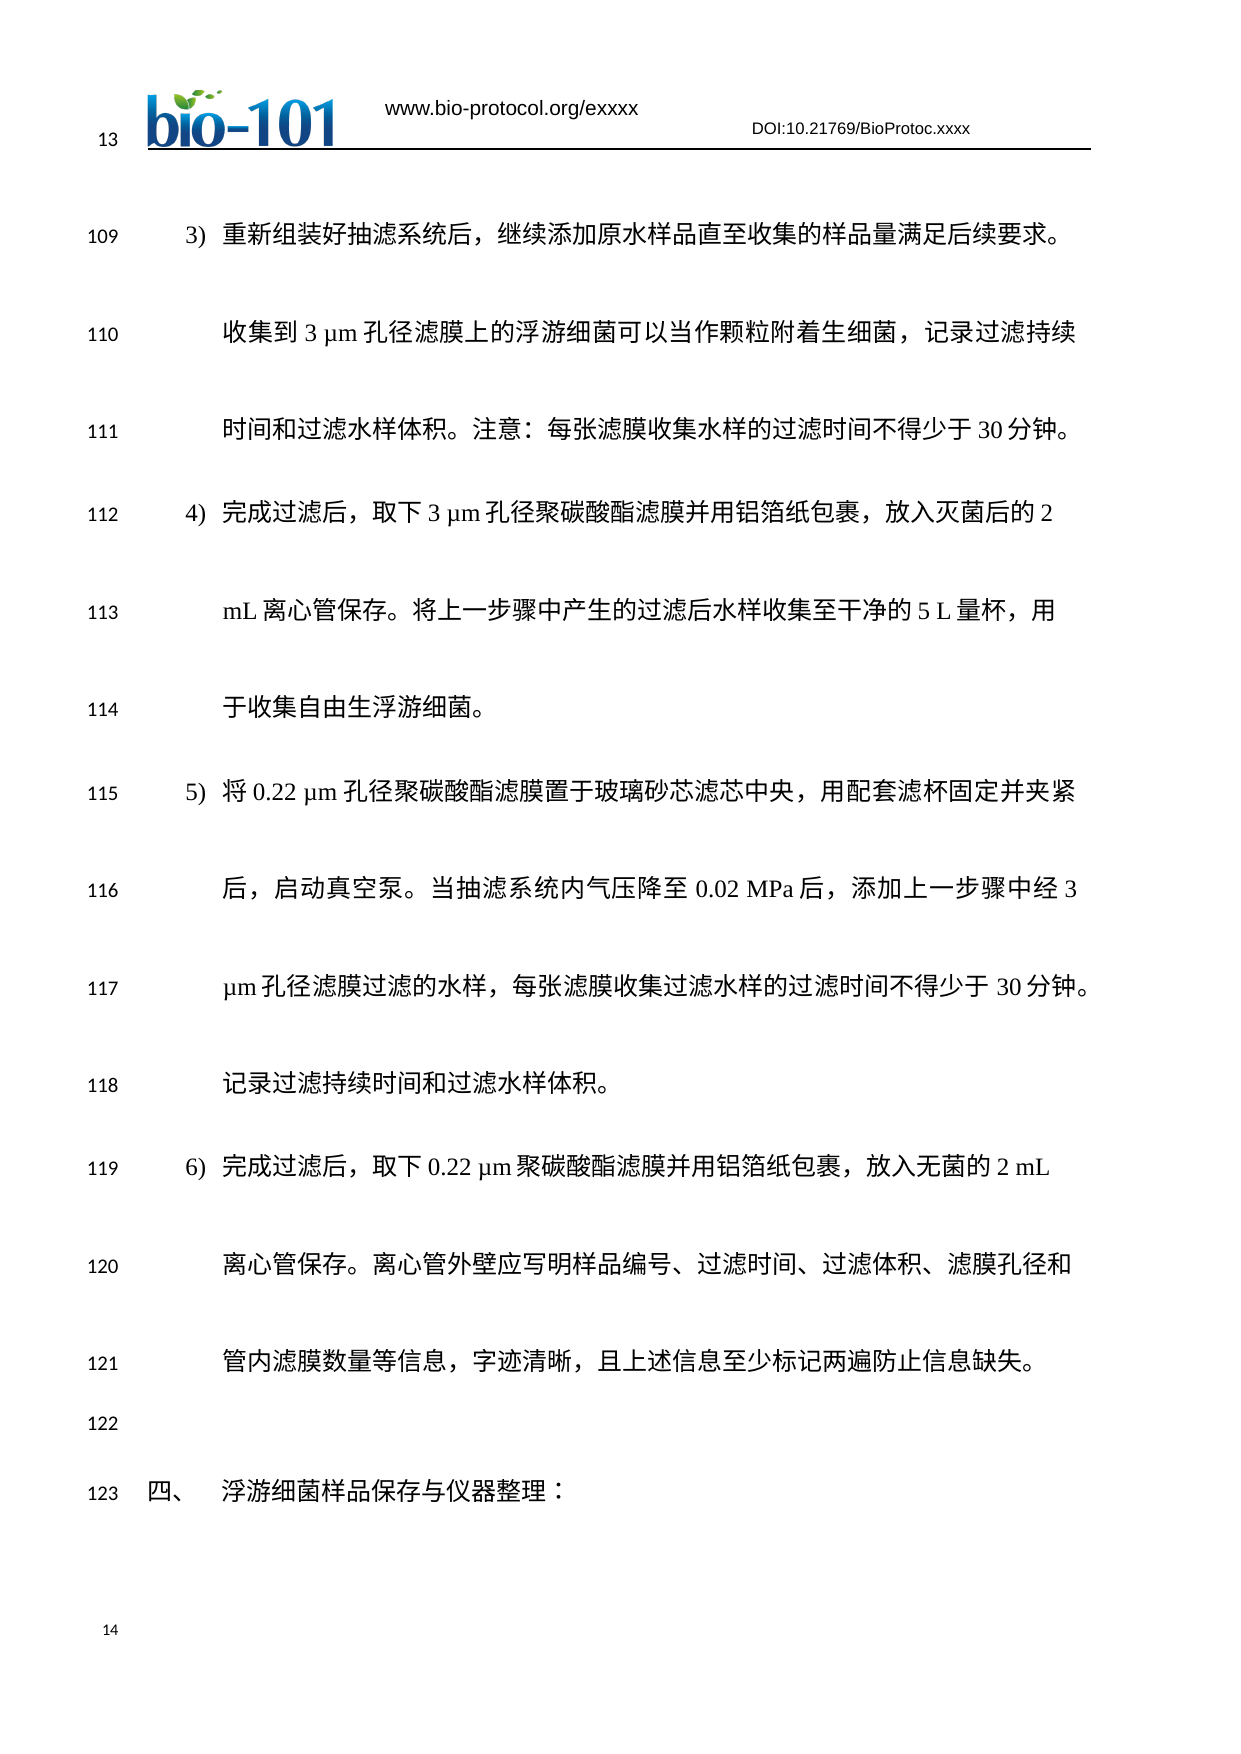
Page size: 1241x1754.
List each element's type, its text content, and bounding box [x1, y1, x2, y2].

list 将0.22 µm孔径聚碳酸酯滤膜置于玻璃砂芯滤芯中央，用配套滤杯固定并夹紧后，启动真空泵。当抽滤系统内气压降至0.02 MPa后，添加上一步骤中经3 µm孔径滤膜过滤的水样，每张滤膜收集过滤水样的过滤时间不得少于30分钟。记录过滤持续时间和过滤水样体积。 [185, 757, 1077, 1114]
picture [147, 90, 333, 147]
list 完成过滤后，取下0.22 µm聚碳酸酯滤膜并用铝箔纸包裹，放入无菌的2 mL离心管保存。离心管外壁应写明样品编号、过滤时间、过滤体积、滤膜孔径和管内滤膜数量等信息，字迹清晰，且上述信息至少标记两遍防止信息缺失。 [185, 1132, 1077, 1392]
list 浮游细菌样品保存与仪器整理： [148, 1457, 1092, 1522]
list 重新组装好抽滤系统后，继续添加原水样品直至收集的样品量满足后续要求。收集到3 µm孔径滤膜上的浮游细菌可以当作颗粒附着生细菌，记录过滤持续时间和过滤水样体积。注意：每张滤膜收集水样的过滤时间不得少于30分钟。 [185, 200, 1077, 460]
list 完成过滤后，取下3 µm孔径聚碳酸酯滤膜并用铝箔纸包裹，放入灭菌后的2 mL离心管保存。将上一步骤中产生的过滤后水样收集至干净的5 L量杯，用于收集自由生浮游细菌。 [185, 478, 1077, 738]
